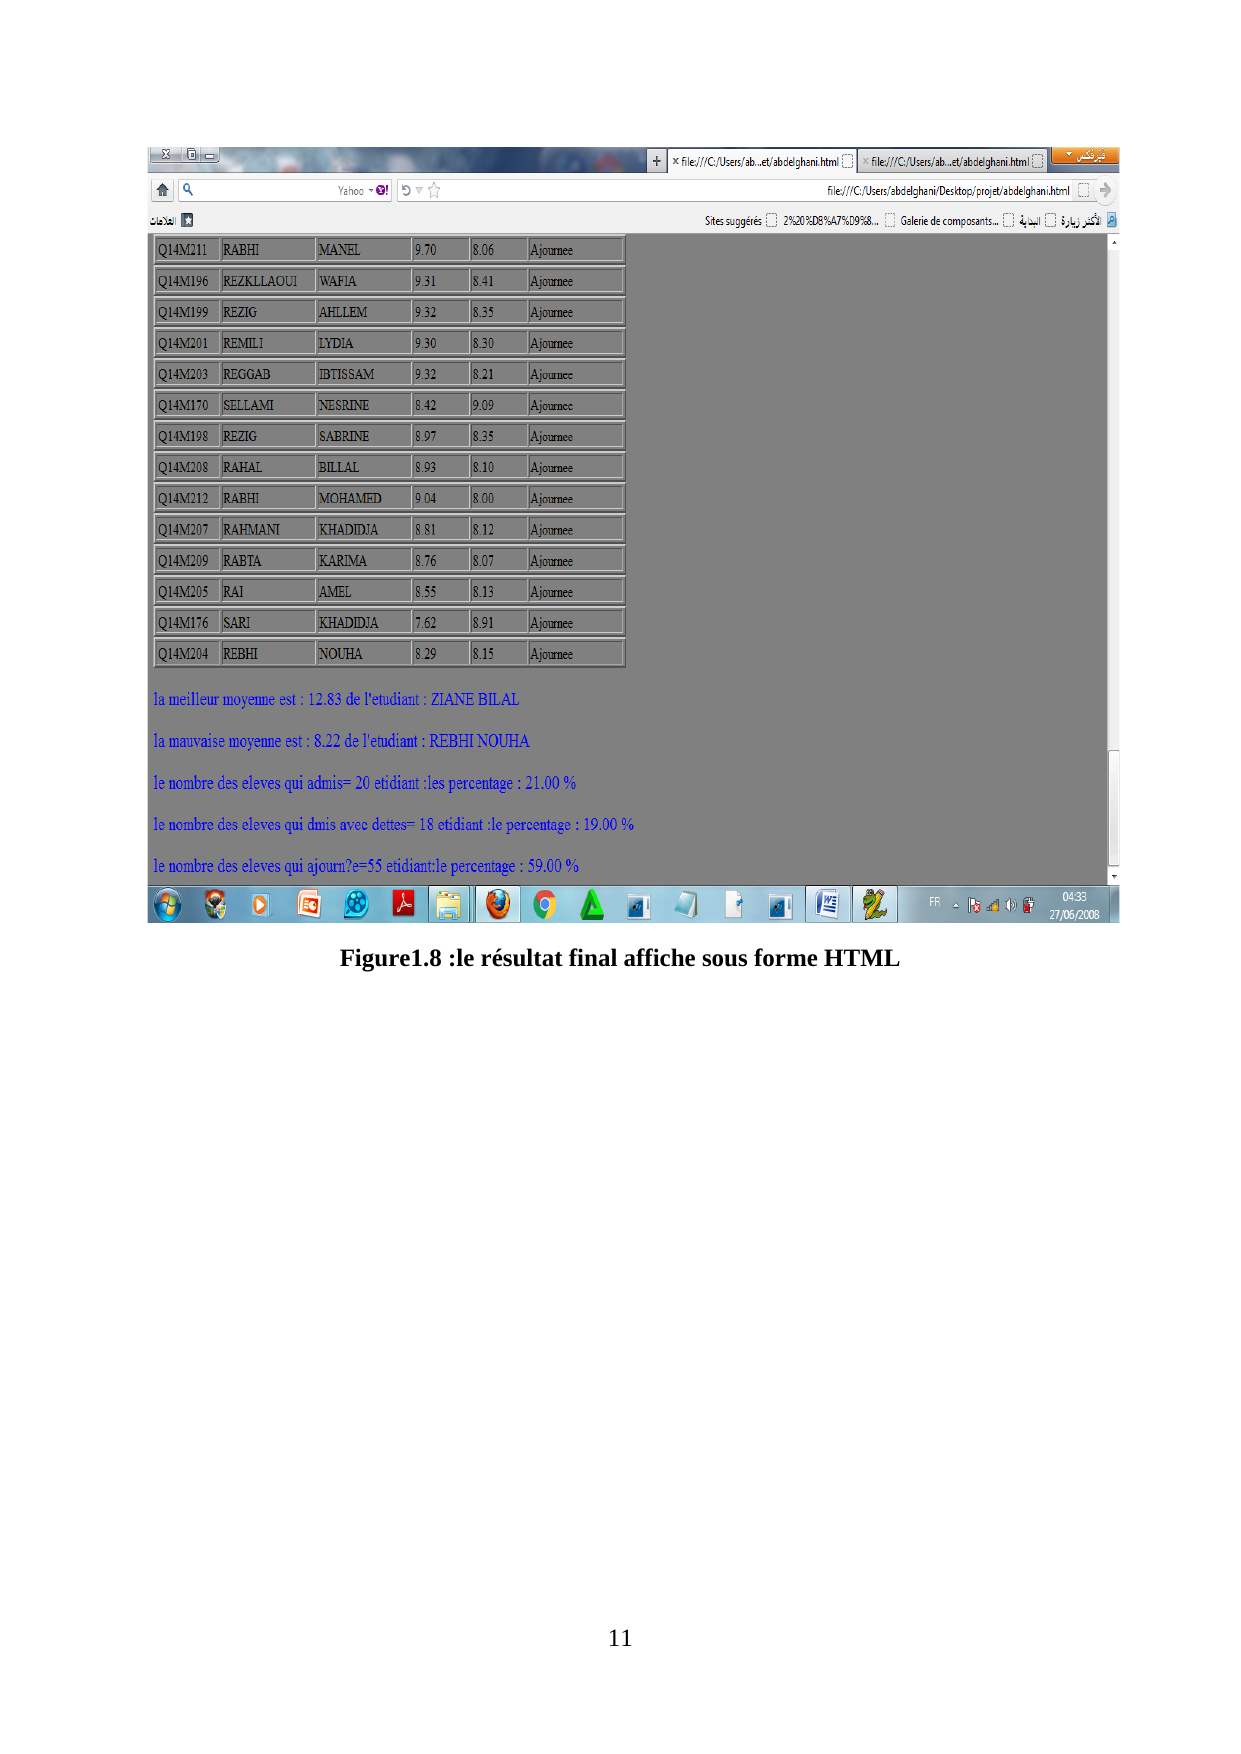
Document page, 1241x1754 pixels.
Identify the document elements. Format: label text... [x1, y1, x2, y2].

text Figure1.8 :le résultat final affiche sous forme HTML [148, 943, 1093, 972]
picture [147, 147, 1120, 923]
